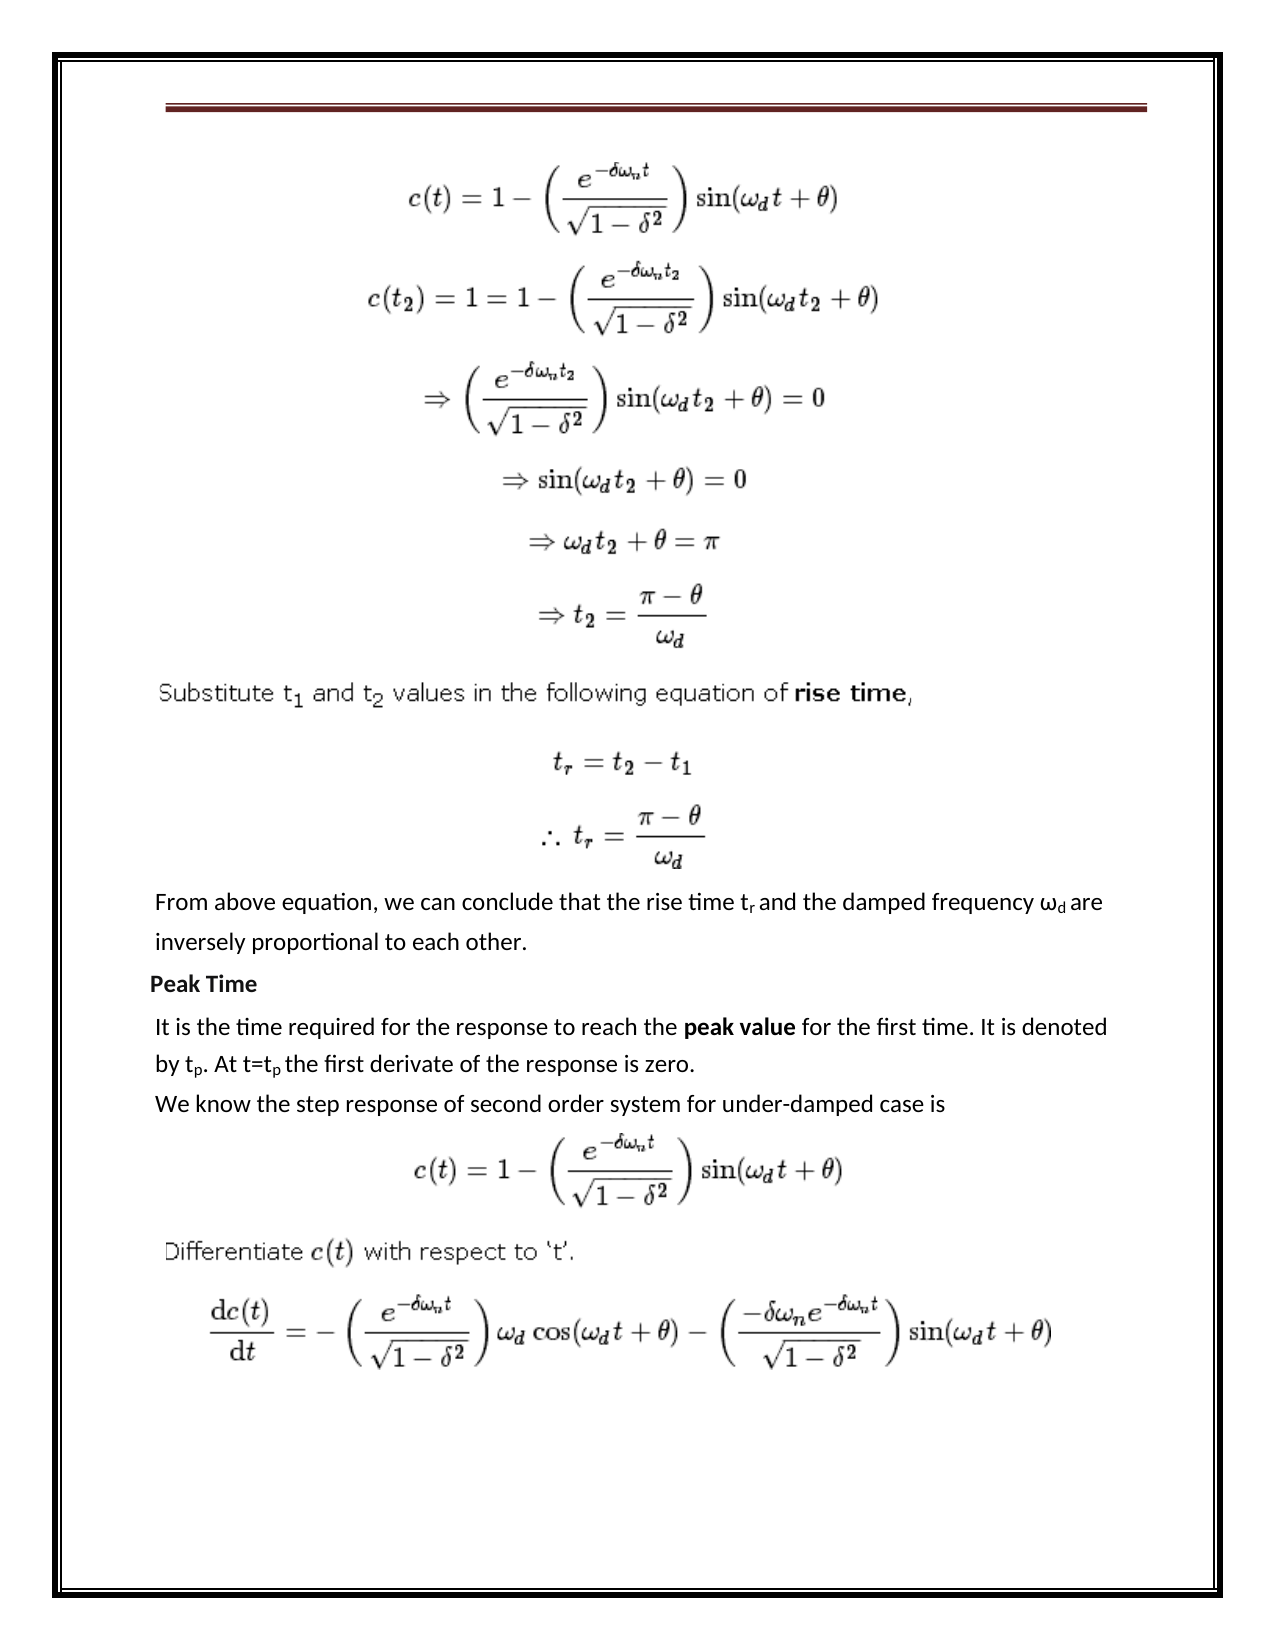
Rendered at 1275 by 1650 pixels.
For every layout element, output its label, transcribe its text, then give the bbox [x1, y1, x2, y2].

picture [159, 162, 912, 869]
subtitle Peak Time [150, 968, 1196, 999]
picture [166, 1133, 1051, 1370]
text We know the step response of second order system for under-damped case is [155, 1089, 1196, 1119]
text From above equation, we can conclude that the rise time tr and the damped frequency ωd are inversely proportional to each other. [155, 887, 1115, 957]
text It is the time required for the response to reach the peak value for the first time. It is denoted by tp. At t=tp the first derivate of the response is zero. [155, 1011, 1115, 1081]
